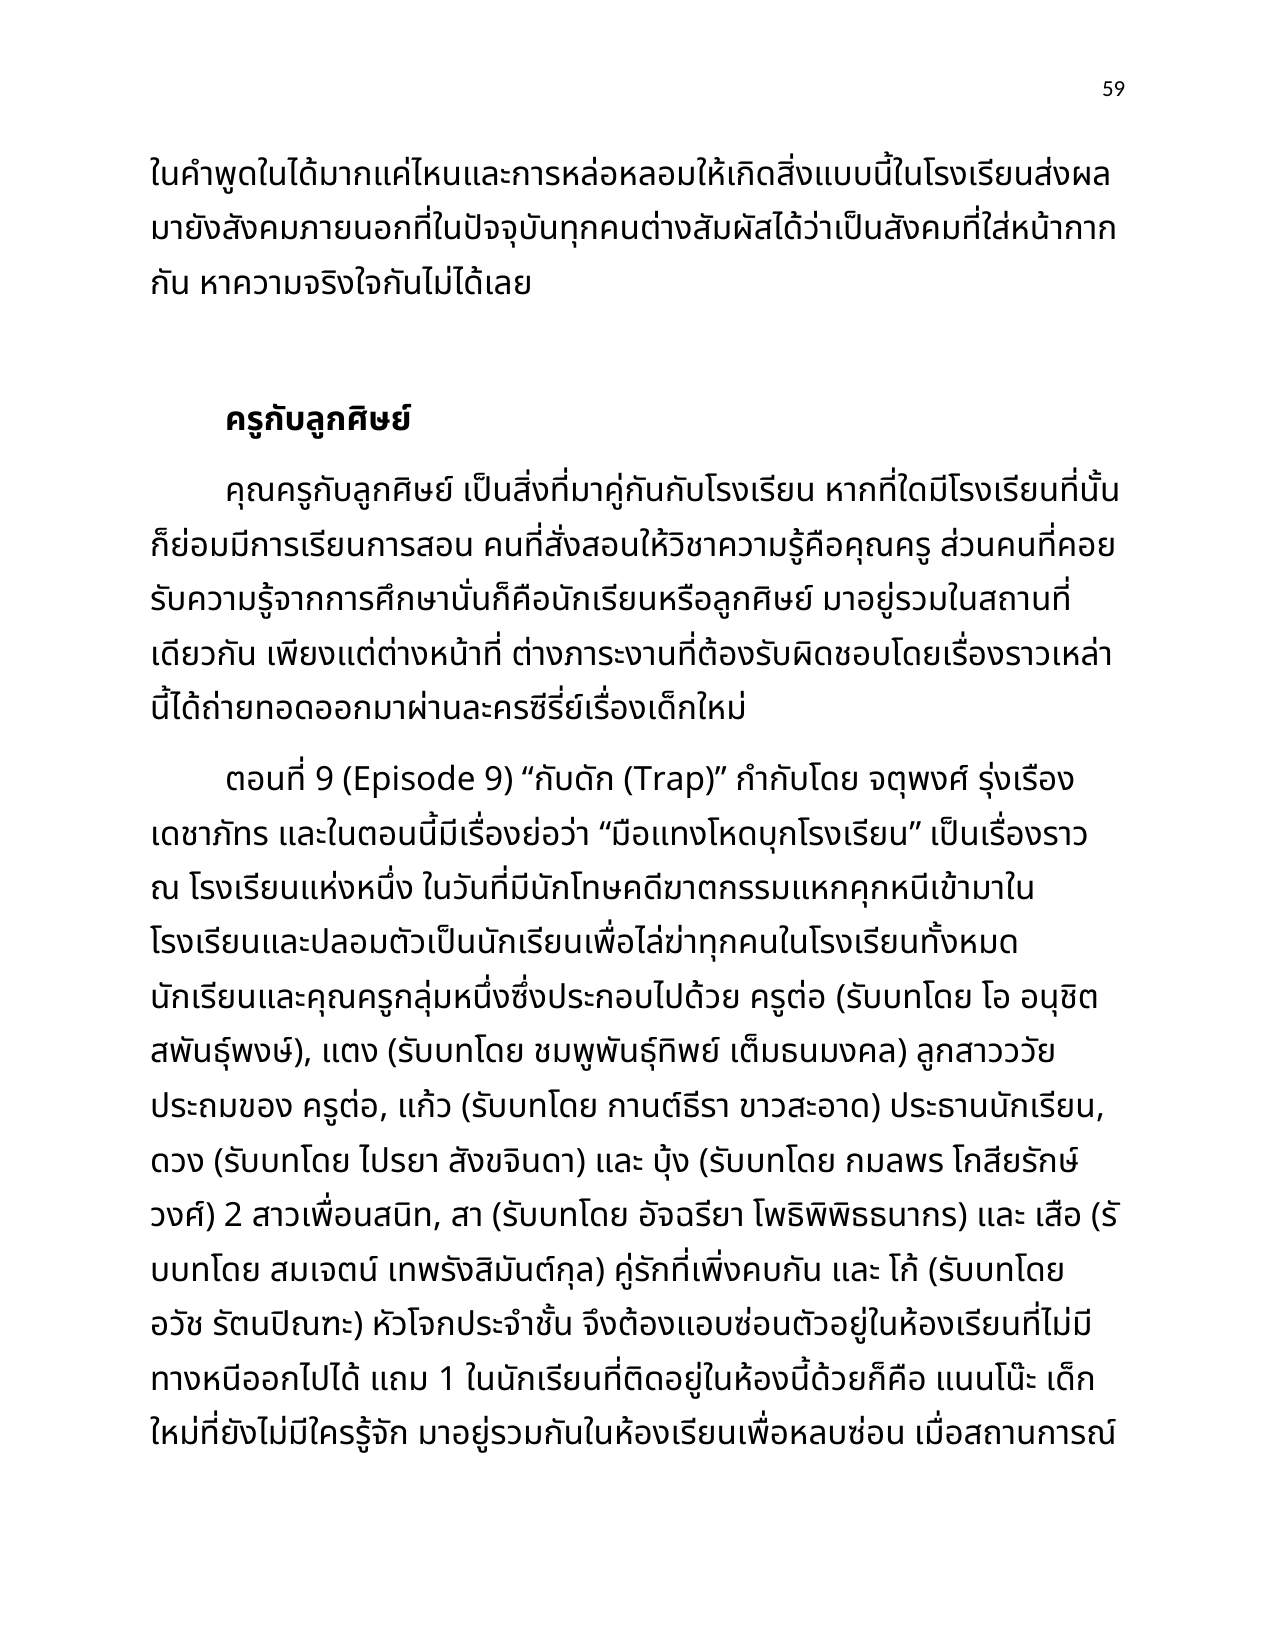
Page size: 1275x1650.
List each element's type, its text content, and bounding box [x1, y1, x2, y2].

text ครูกับลูกศิษย์ [150, 395, 1125, 446]
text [150, 150, 1125, 309]
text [150, 755, 1125, 1460]
text คุณครูกับลูกศิษย์ เป็นสิ่งที่มาคู่กันกับโรงเรียน หากที่ใดมีโรงเรียนที่นั้นก็ย่อมมีการเรียนการสอน คนที่สั่งสอนให้วิชาความรู้คือคุณครู ส่วนคนที่คอยรับความรู้จากการศึกษานั่นก็คือนักเรียนหรือลูกศิษย์ มาอยู่รวมในสถานที่เดียวกัน เพียงแต่ต่างหน้าที่ ต่างภาระงานที่ต้องรับผิดชอบโดยเรื่องราวเหล่านี้ได้ถ่ายทอดออกมาผ่านละครซีรี่ย์เรื่องเด็กใหม่ [150, 466, 1125, 734]
